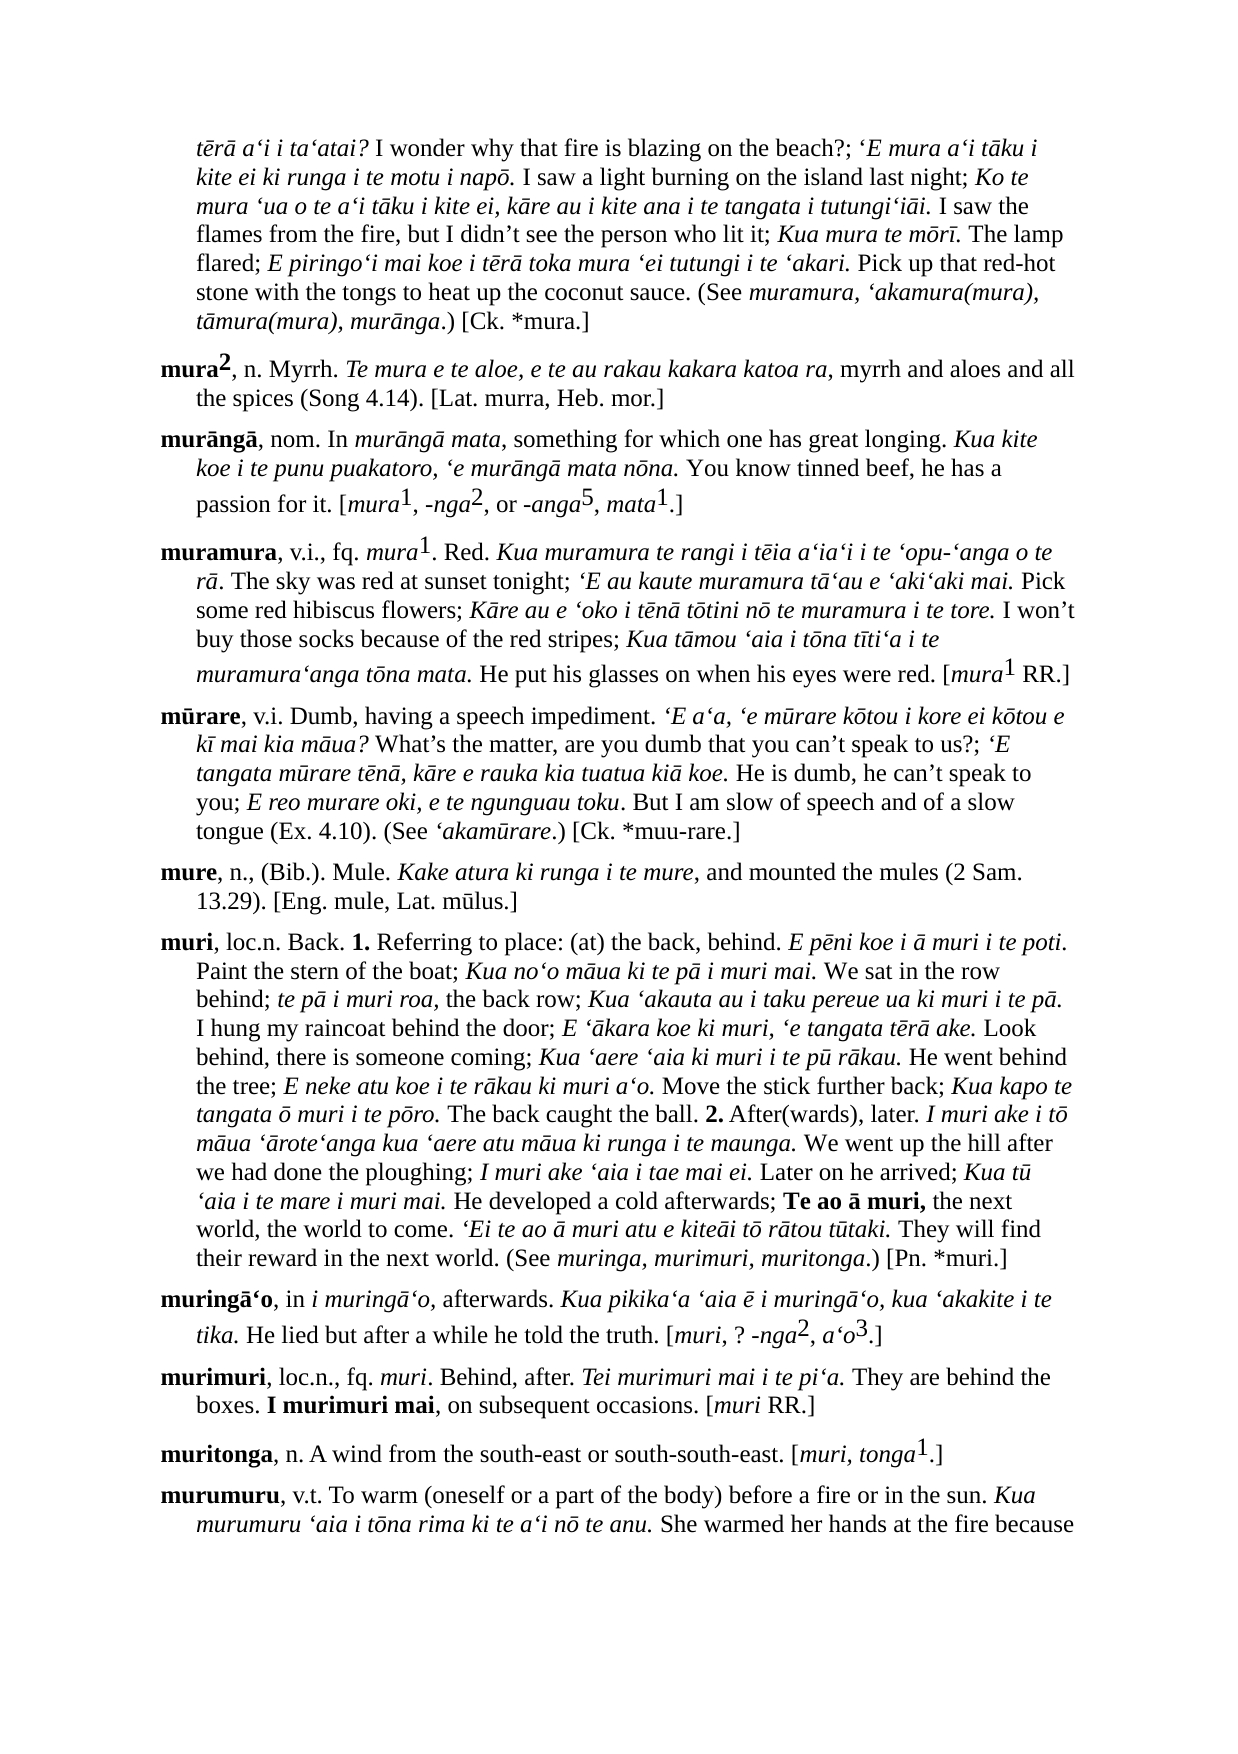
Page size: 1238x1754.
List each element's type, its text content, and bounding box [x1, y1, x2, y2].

text mure, n., (Bib.). Mule. Kake atura ki runga i te mure, and mounted the mules (2 Sam. 13.29). [Eng. mule, Lat. mūlus.] [160, 857, 1077, 914]
text mura2, n. Myrrh. Te mura e te aloe, e te au rakau kakara katoa ra, myrrh and aloes and all the spices (Song 4.14). [Lat. murra, Heb. mor.] [160, 347, 1077, 412]
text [160, 1480, 1077, 1538]
text murāngā, nom. In murāngā mata, something for which one has great longing. Kua kite koe i te punu puakatoro, ‘e murāngā mata nōna. you know tinned beef, he has a passion for it. [mura1, -nga2, or -anga5, mata1.] [160, 424, 1077, 518]
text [160, 133, 1077, 334]
text muringā‘o, in i muringā‘o, afterwards. Kua pikika‘a ‘aia ē i muringā‘o, kua ‘akakite i te tika. he lied but after a while he told the truth. [muri, ? -nga2, a‘o3.] [160, 1284, 1077, 1349]
text muri, loc.n. Back. 1. Referring to place: (at) the back, behind. E pēni koe i ā muri i te poti. paint the stern of the boat; kua no‘o māua ki te pā i muri mai. we sat in the row behind; te pā i muri roa, the back row; kua ‘akauta au i taku pereue ua ki muri i te pā. I hung my raincoat behind the door; e ‘ākara koe ki muri, ‘e tangata tērā ake. look behind, there is someone coming; kua ‘aere ‘aia ki muri i te pū rākau. he went behind the tree; e neke atu koe i te rākau ki muri a‘o. move the stick further back; kua kapo te tangata ō muri i te pōro. the back caught the ball. 2. After(wards), later. I muri ake i tō māua ‘ārote‘anga kua ‘aere atu māua ki runga i te maunga. we went up the hill after we had done the ploughing; i muri ake ‘aia i tae mai ei. later on he arrived; kua tū ‘aia i te mare i muri mai. he developed a cold afterwards; te ao ā muri, the next world, the world to come. ‘ei te ao ā muri atu e kiteāi tō rātou tūtaki. they will find their reward in the next world. (See muringa, murimuri, muritonga.) [Pn. *muri.] [160, 927, 1077, 1272]
text muramura, v.i., fq. mura1. Red. Kua muramura te rangi i tēia a‘ia‘i i te ‘opu-‘anga o te rā. the sky was red at sunset tonight; ‘e au kaute muramura tā‘au e ‘aki‘aki mai. pick some red hibiscus flowers; kāre au e ‘oko i tēnā tōtini nō te muramura i te tore. I won’t buy those socks because of the red stripes; kua tāmou ‘aia i tōna tīti‘a i te muramura‘anga tōna mata. he put his glasses on when his eyes were red. [mura1 RR.] [160, 530, 1077, 688]
text mūrare, v.i. Dumb, having a speech impediment. ‘E a‘a, ‘e mūrare kōtou i kore ei kōtou e kī mai kia māua? what’s the matter, are you dumb that you can’t speak to us?; ‘e tangata mūrare tēnā, kāre e rauka kia tuatua kiā koe. he is dumb, he can’t speak to you; e reo murare oki, e te ngunguau toku. but I am slow of speech and of a slow tongue (Ex. 4.10). (See ‘akamūrare.) [Ck. *muu-rare.] [160, 701, 1077, 844]
text murimuri, loc.n., fq. muri. Behind, after. Tei murimuri mai i te pi‘a. they are behind the boxes. I murimuri mai, on subsequent occasions. [muri RR.] [160, 1362, 1077, 1419]
text muritonga, n. A wind from the south-east or south-south-east. [muri, tonga1.] [160, 1432, 1077, 1468]
